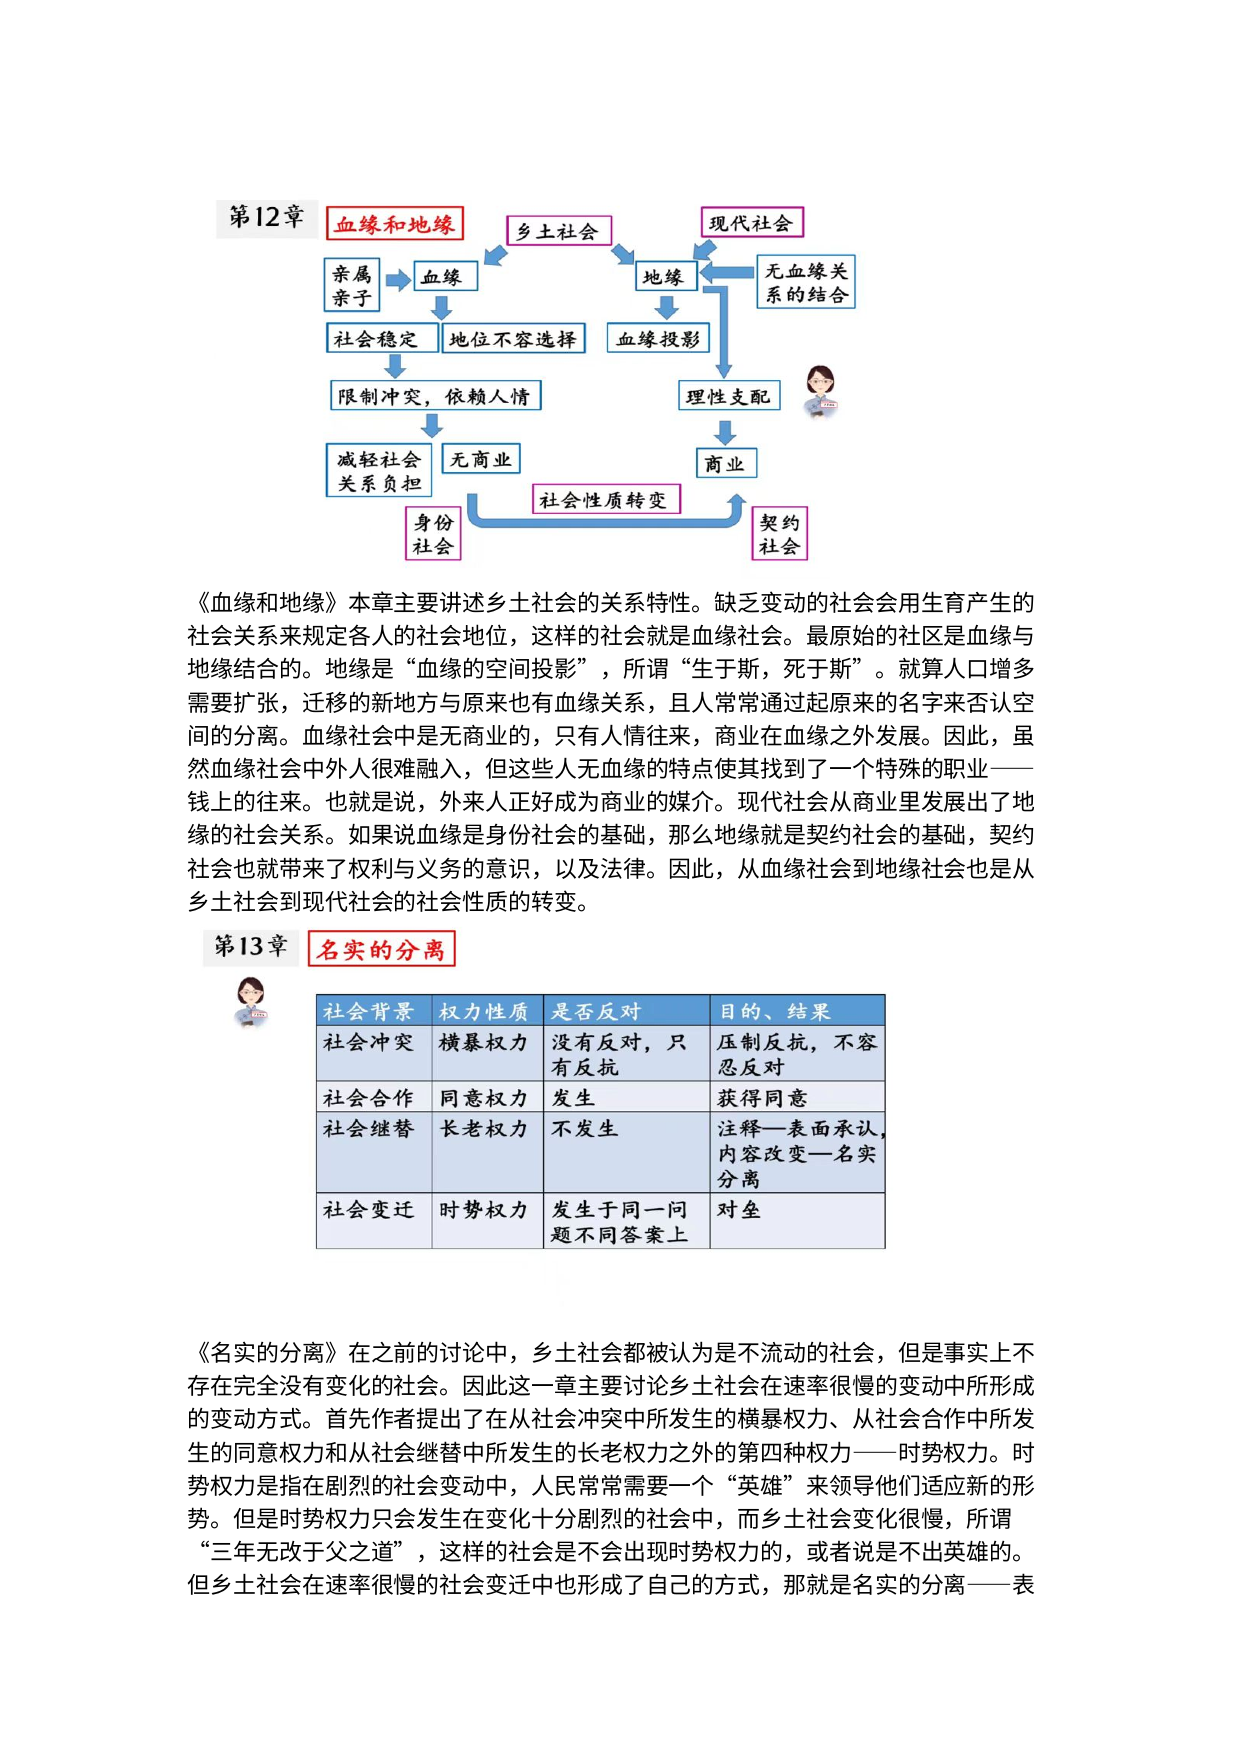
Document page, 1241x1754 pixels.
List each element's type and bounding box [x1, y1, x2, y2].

picture [187, 917, 994, 1328]
picture [187, 150, 1021, 579]
text [187, 150, 1053, 1601]
